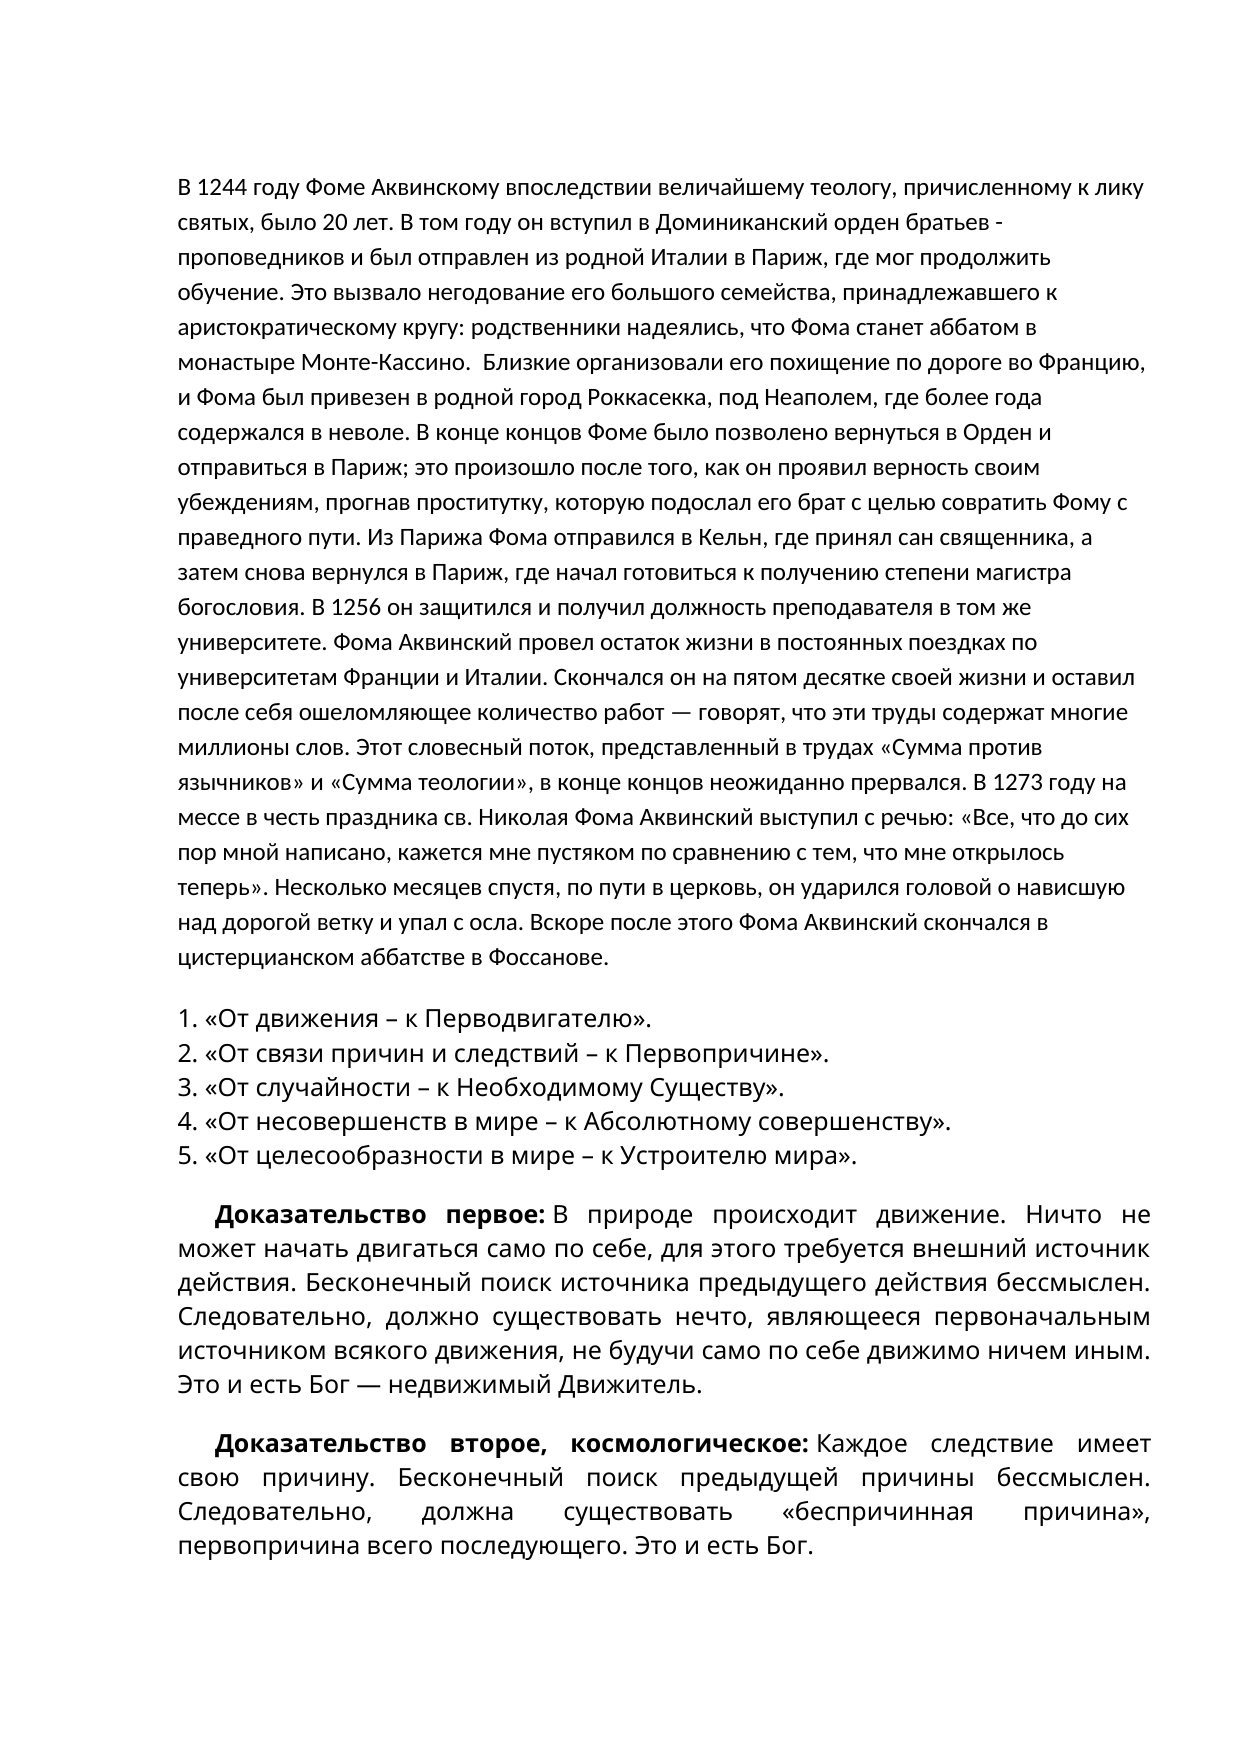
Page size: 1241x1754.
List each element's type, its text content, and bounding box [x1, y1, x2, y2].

text 1. «От движения – к Перводвигателю». 2. «От связи причин и следствий – к Первопричине». 3. «От случайности – к Необходимому Существу». 4. «От несовершенств в мире – к Абсолютному совершенству». 5. «От целесообразности в мире – к Устроителю мира». [177, 1001, 1152, 1171]
text Доказательство первое: В природе происходит движение. Ничто не может начать двигаться само по себе, для этого требуется внешний источник действия. Бесконечный поиск источника предыдущего действия бессмыслен. Следовательно, должно существовать нечто, являющееся первоначальным источником всякого движения, не будучи само по себе движимо ничем иным. Это и есть Бог — недвижимый Движитель. [177, 1196, 1152, 1401]
text В 1244 году Фоме Аквинскому впоследствии величайшему теологу, причисленному к лику святых, было 20 лет. В том году он вступил в Доминиканский орден братьев - проповедников и был отправлен из родной Италии в Париж, где мог продолжить обучение. Это вызвало негодование его большого семейства, принадлежавшего к аристократическому кругу: родственники надеялись, что Фома станет аббатом в монастыре Монте-Кассино. Близкие организовали его похищение по дороге во Францию, и Фома был привезен в родной город Роккасекка, под Неаполем, где более года содержался в неволе. В конце концов Фоме было позволено вернуться в Орден и отправиться в Париж; это произошло после того, как он проявил верность своим убеждениям, прогнав проститутку, которую подослал его брат с целью совратить Фому с праведного пути. Из Парижа Фома отправился в Кельн, где принял сан священника, а затем снова вернулся в Париж, где начал готовиться к получению степени магистра богословия. В 1256 он защитился и получил должность преподавателя в том же университете. Фома Аквинский провел остаток жизни в постоянных поездках по университетам Франции и Италии. Скончался он на пятом десятке своей жизни и оставил после себя ошеломляющее количество работ — говорят, что эти труды содержат многие миллионы слов. Этот словесный поток, представленный в трудах «Сумма против язычников» и «Сумма теологии», в конце концов неожиданно прервался. В 1273 году на мессе в честь праздника св. Николая Фома Аквинский выступил с речью: «Все, что до сих пор мной написано, кажется мне пустяком по сравнению с тем, что мне открылось теперь». Несколько месяцев спустя, по пути в церковь, он ударился головой о нависшую над дорогой ветку и упал с осла. Вскоре после этого Фома Аквинский скончался в цистерцианском аббатстве в Фоссанове. [177, 171, 1152, 972]
text Доказательство второе, космологическое: Каждое следствие имеет свою причину. Бесконечный поиск предыдущей причины бессмыслен. Следовательно, должна существовать «беспричинная причина», первопричина всего последующего. Это и есть Бог. [177, 1426, 1152, 1562]
